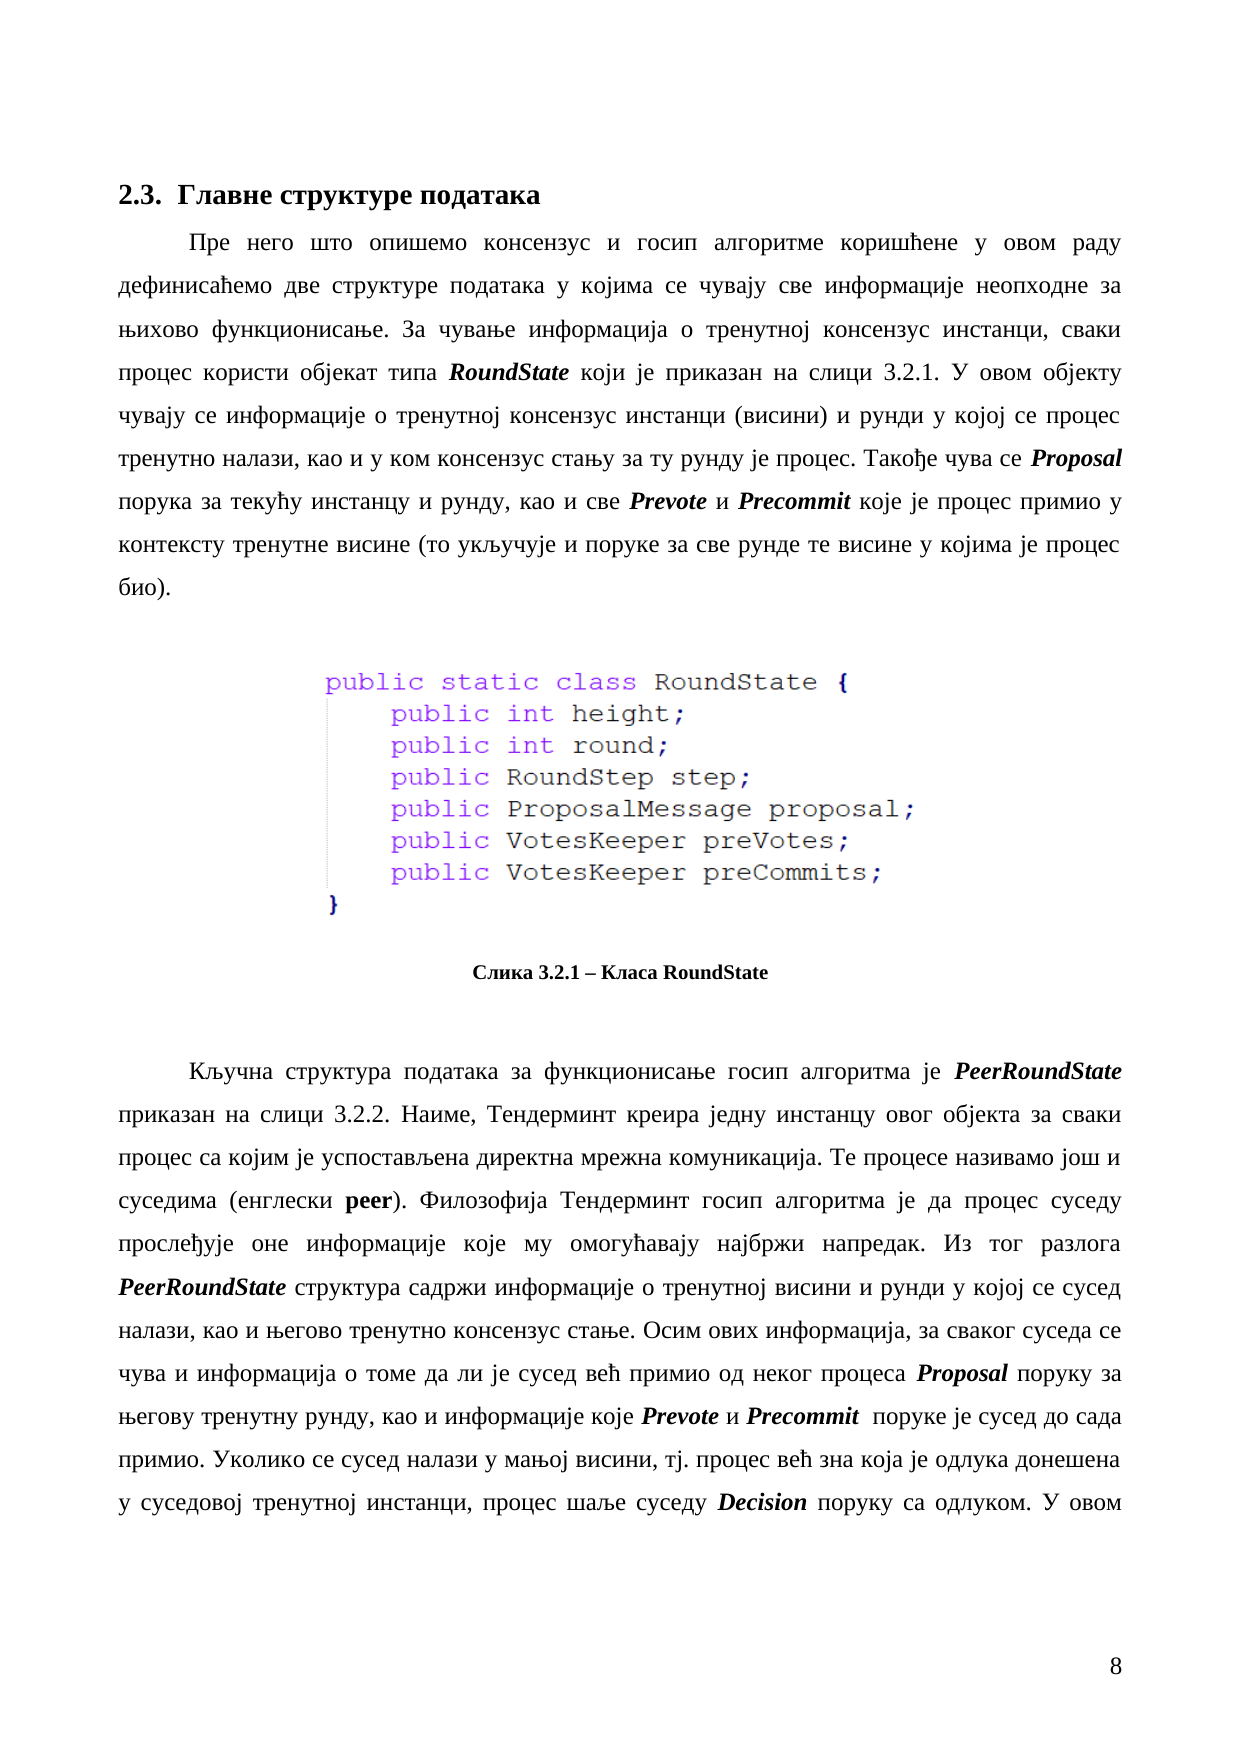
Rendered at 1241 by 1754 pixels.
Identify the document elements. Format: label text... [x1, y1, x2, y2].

text Слика 3.2.1 – Класа RoundState [118, 960, 1122, 984]
text Пре него што опишемо консензус и госип алгоритме коришћене у овом раду дефинисаћемо две структуре података у којима се чувају све информације неопходне за њихово функционисање. За чување информација о тренутној консензус инстанци, сваки процес користи објекат типа RoundState који је приказан на слици 3.2.1. У овом објекту чувају се информације о тренутној консензус инстанци (висини) и рунди у којој се процес тренутно налази, као и у ком консензус стању за ту рунду је процес. Такође чува се Proposal порука за текућу инстанцу и рунду, као и све Prevote и Precommit које је процес примио у контексту тренутне висине (то укључује и поруке за све рунде те висине у којима је процес био). [118, 227, 1122, 601]
text Главне структуре података [118, 177, 1122, 211]
picture [282, 632, 958, 948]
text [118, 1056, 1122, 1516]
